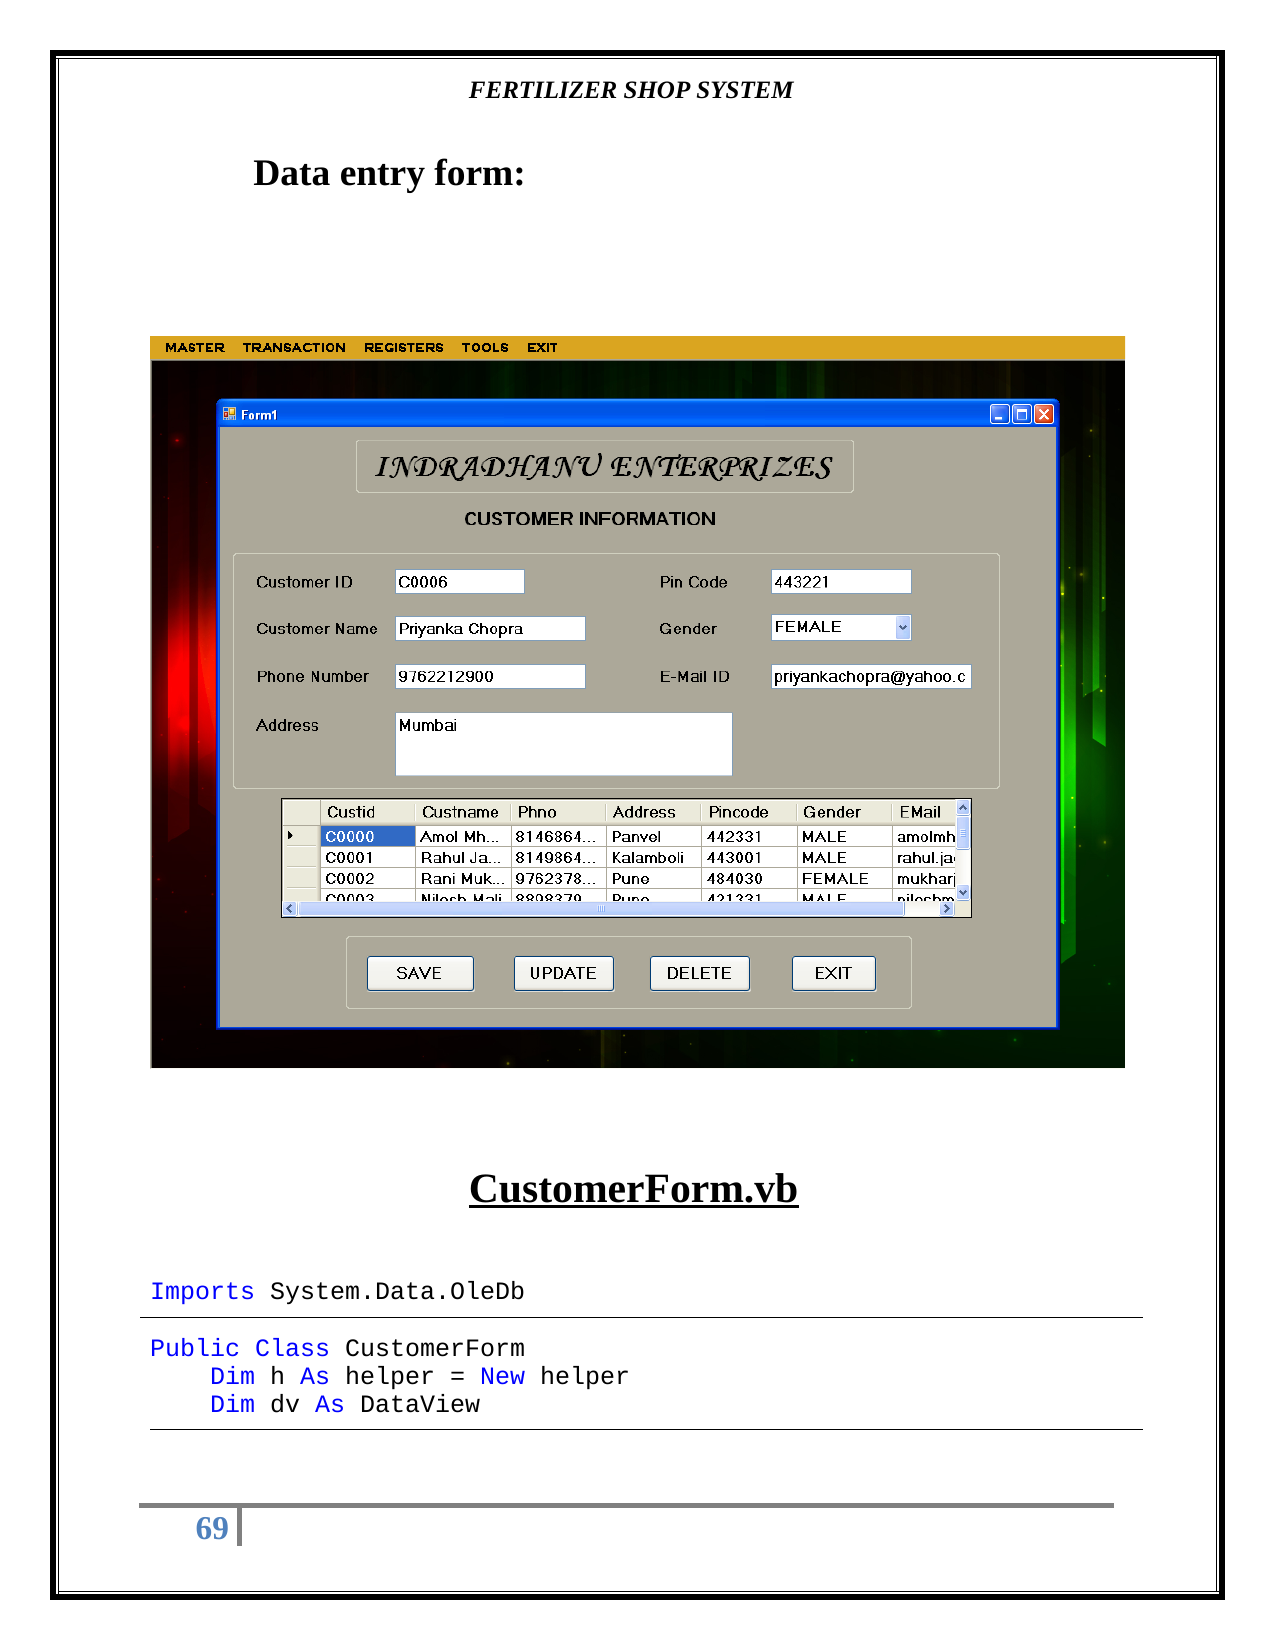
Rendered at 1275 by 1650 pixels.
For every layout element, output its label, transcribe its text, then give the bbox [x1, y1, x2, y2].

text Dim dv As DataView [150, 1392, 1125, 1420]
text Dim h As helper = New helper [150, 1363, 1125, 1392]
text Data entry form: [253, 150, 1125, 193]
text Imports System.Data.OleDb [150, 1278, 1125, 1307]
picture [150, 336, 1125, 1069]
text CustomerForm.vb [150, 1164, 1125, 1212]
text Public Class CustomerForm [150, 1335, 1125, 1363]
